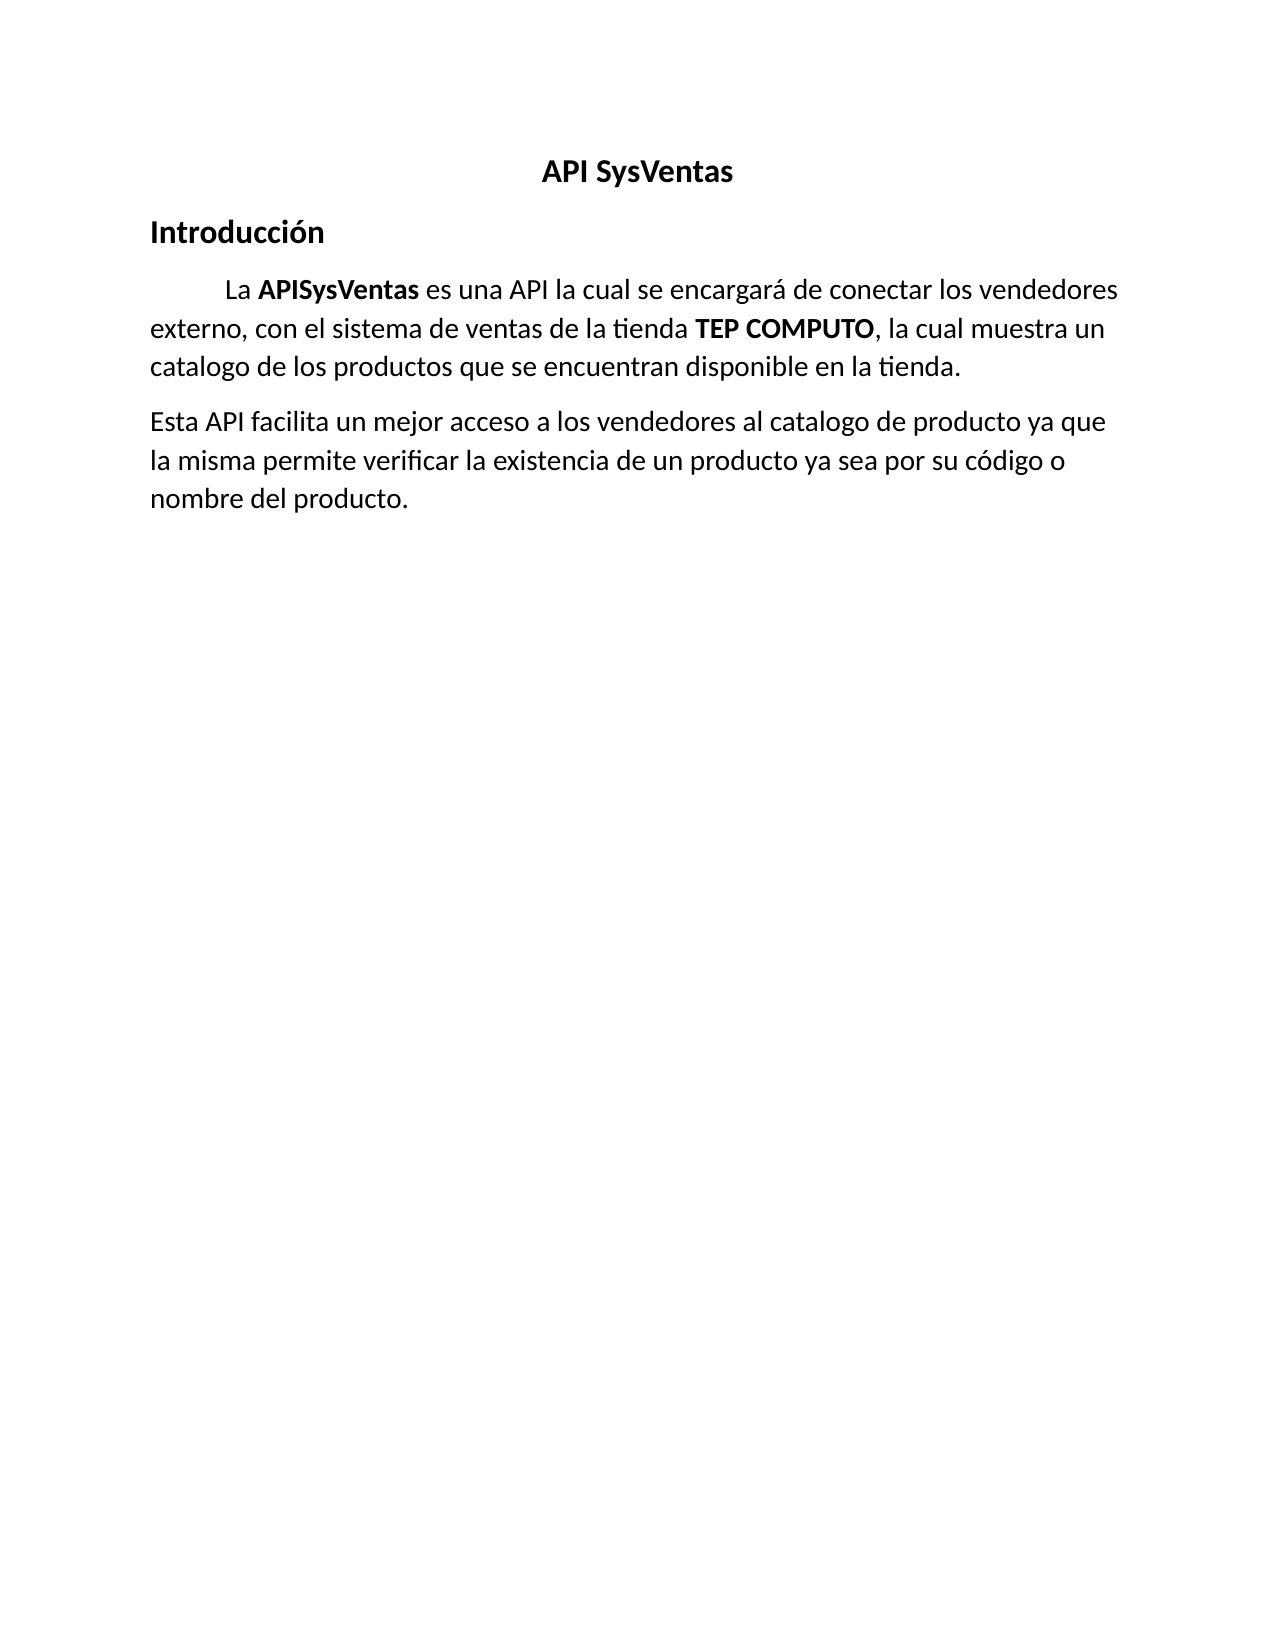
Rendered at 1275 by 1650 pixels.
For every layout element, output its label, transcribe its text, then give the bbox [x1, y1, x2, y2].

text Introducción [150, 211, 1125, 251]
text API SysVentas [150, 150, 1125, 191]
text Esta API facilita un mejor acceso a los vendedores al catalogo de producto ya que la misma permite verificar la existencia de un producto ya sea por su código o nombre del producto. [150, 403, 1125, 516]
text La APISysVentas es una API la cual se encargará de conectar los vendedores externo, con el sistema de ventas de la tienda TEP COMPUTO, la cual muestra un catalogo de los productos que se encuentran disponible en la tienda. [150, 271, 1125, 384]
